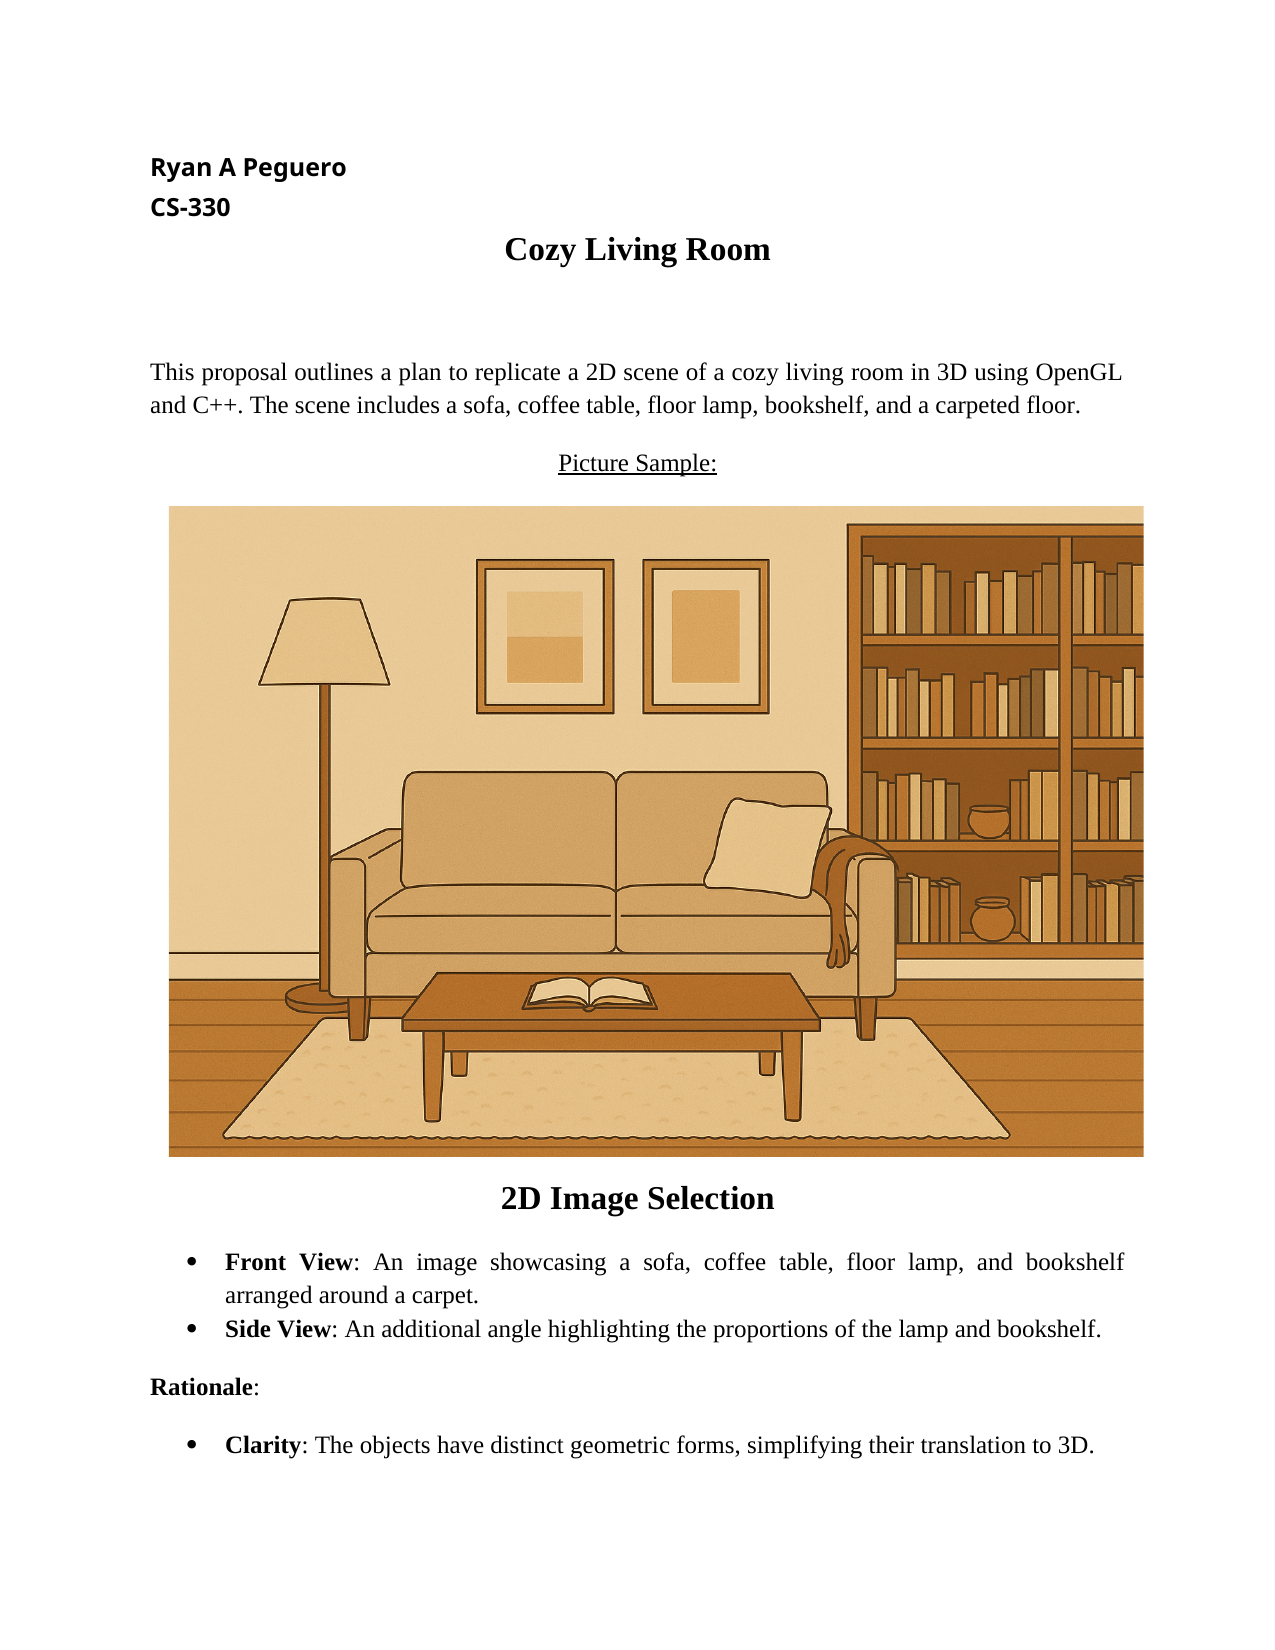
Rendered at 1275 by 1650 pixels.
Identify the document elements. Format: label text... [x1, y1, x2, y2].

text This proposal outlines a plan to replicate a 2D scene of a cozy living room in 3D using OpenGL and C++. The scene includes a sofa, coffee table, floor lamp, bookshelf, and a carpeted floor. [150, 357, 1125, 419]
text CS-330 [150, 189, 1125, 223]
list Side View: An additional angle highlighting the proportions of the lamp and bookshelf. [187, 1314, 1125, 1343]
text Cozy Living Room [150, 229, 1125, 267]
text Picture Sample: [150, 448, 1125, 477]
text 2D Image Selection [150, 1178, 1125, 1216]
list Front View: An image showcasing a sofa, coffee table, floor lamp, and bookshelf arranged around a carpet. [187, 1247, 1125, 1309]
text Rationale: [150, 1372, 1125, 1401]
text Ryan A Peguero [150, 150, 1125, 184]
list Clarity: The objects have distinct geometric forms, simplifying their translation to 3D. [187, 1431, 1125, 1459]
